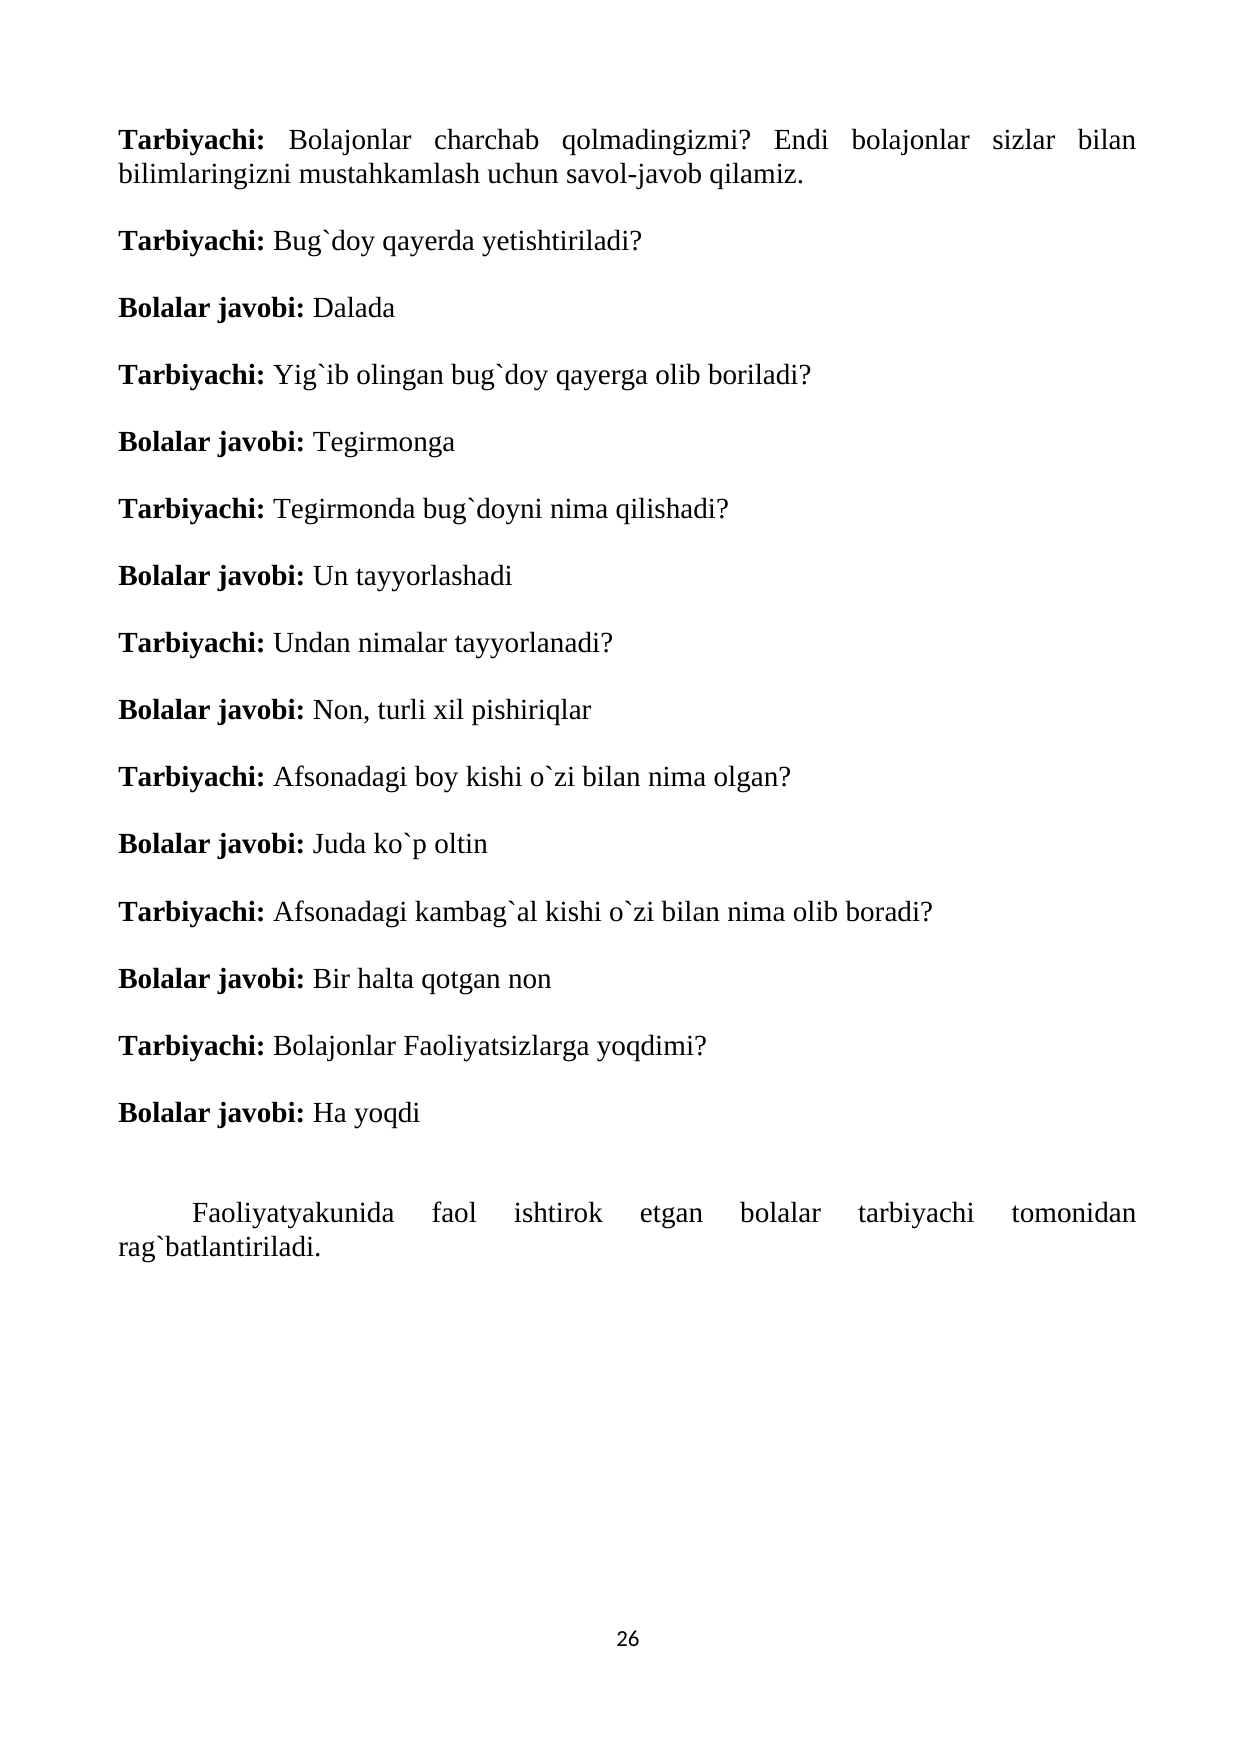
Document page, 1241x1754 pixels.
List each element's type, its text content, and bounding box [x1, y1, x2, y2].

text Bolalar javobi: Un tayyorlashadi [118, 558, 1137, 592]
text Tarbiyachi: Tegirmonda bug`doyni nima qilishadi? [118, 491, 1137, 525]
text Tarbiyachi: Bolajonlar charchab qolmadingizmi? Endi bolajonlar sizlar bilan bilimlaringizni mustahkamlash uchun savol-javob qilamiz. [118, 122, 1137, 189]
text Tarbiyachi: Undan nimalar tayyorlanadi? [118, 625, 1137, 659]
text Bolalar javobi: Juda ko`p oltin [118, 827, 1137, 860]
text Bolalar javobi: Ha yoqdi [118, 1095, 1137, 1128]
text Faoliyatyakunida faol ishtirok etgan bolalar tarbiyachi tomonidan rag`batlantiriladi. [118, 1196, 1137, 1263]
text Bolalar javobi: Non, turli xil pishiriqlar [118, 692, 1137, 726]
text Bolalar javobi: Dalada [118, 290, 1137, 323]
text Tarbiyachi: Afsonadagi boy kishi o`zi bilan nima olgan? [118, 759, 1137, 793]
text Tarbiyachi: Bug`doy qayerda yetishtiriladi? [118, 223, 1137, 256]
text Bolalar javobi: Tegirmonga [118, 424, 1137, 458]
text Tarbiyachi: Bolajonlar Faoliyatsizlarga yoqdimi? [118, 1028, 1137, 1061]
text Tarbiyachi: Afsonadagi kambag`al kishi o`zi bilan nima olib boradi? [118, 894, 1137, 927]
text Bolalar javobi: Bir halta qotgan non [118, 961, 1137, 994]
text Tarbiyachi: Yig`ib olingan bug`doy qayerga olib boriladi? [118, 357, 1137, 391]
